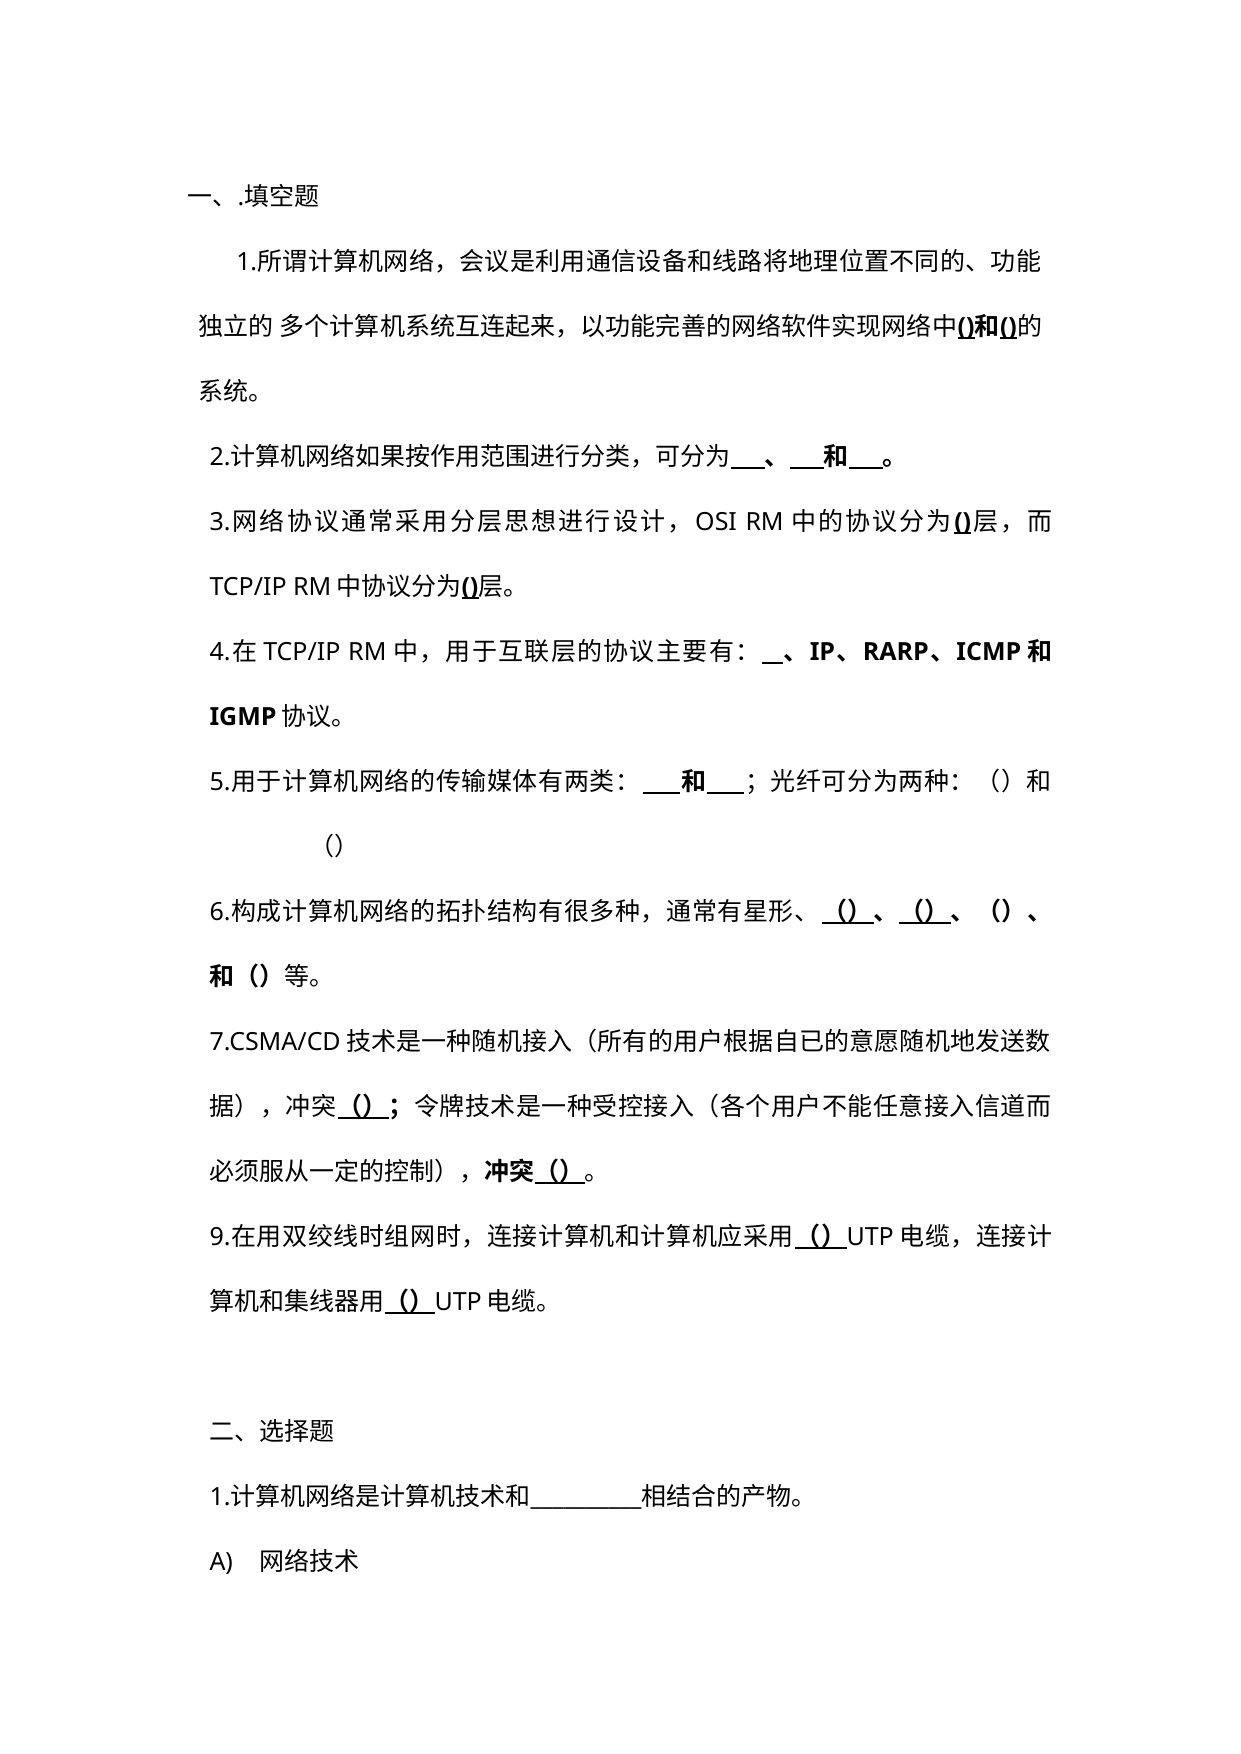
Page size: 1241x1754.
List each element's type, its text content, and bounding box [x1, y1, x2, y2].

text 1.计算机网络是计算机技术和__________相结合的产物。 [209, 1462, 1053, 1527]
text 5.用于计算机网络的传输媒体有两类： 和 ；光纤可分为两种：（）和（） [209, 747, 1053, 877]
text 3.网络协议通常采用分层思想进行设计，OSI RM中的协议分为()层，而TCP/IP RM中协议分为()层。 [209, 487, 1053, 617]
text 一、.填空题 [187, 162, 1053, 227]
text A) 网络技术 [209, 1527, 1053, 1592]
text 6.构成计算机网络的拓扑结构有很多种，通常有星形、（）、（）、（）、和（）等。 [209, 877, 1053, 1007]
text 7.CSMA/CD技术是一种随机接入（所有的用户根据自已的意愿随机地发送数据），冲突（）；令牌技术是一种受控接入（各个用户不能任意接入信道而必须服从一定的控制），冲突（）。 [209, 1007, 1053, 1202]
text 二、选择题 [209, 1397, 1053, 1462]
text 9.在用双绞线时组网时，连接计算机和计算机应采用（）UTP电缆，连接计算机和集线器用（）UTP电缆。 [209, 1202, 1053, 1332]
text 1.所谓计算机网络，会议是利用通信设备和线路将地理位置不同的、功能独立的 多个计算机系统互连起来，以功能完善的网络软件实现网络中()和()的系统。 [198, 227, 1042, 422]
text 2.计算机网络如果按作用范围进行分类，可分为 、 和 。 [209, 422, 1053, 487]
text 4.在TCP/IP RM中，用于互联层的协议主要有： 、IP、RARP、ICMP和IGMP协议。 [209, 617, 1053, 747]
